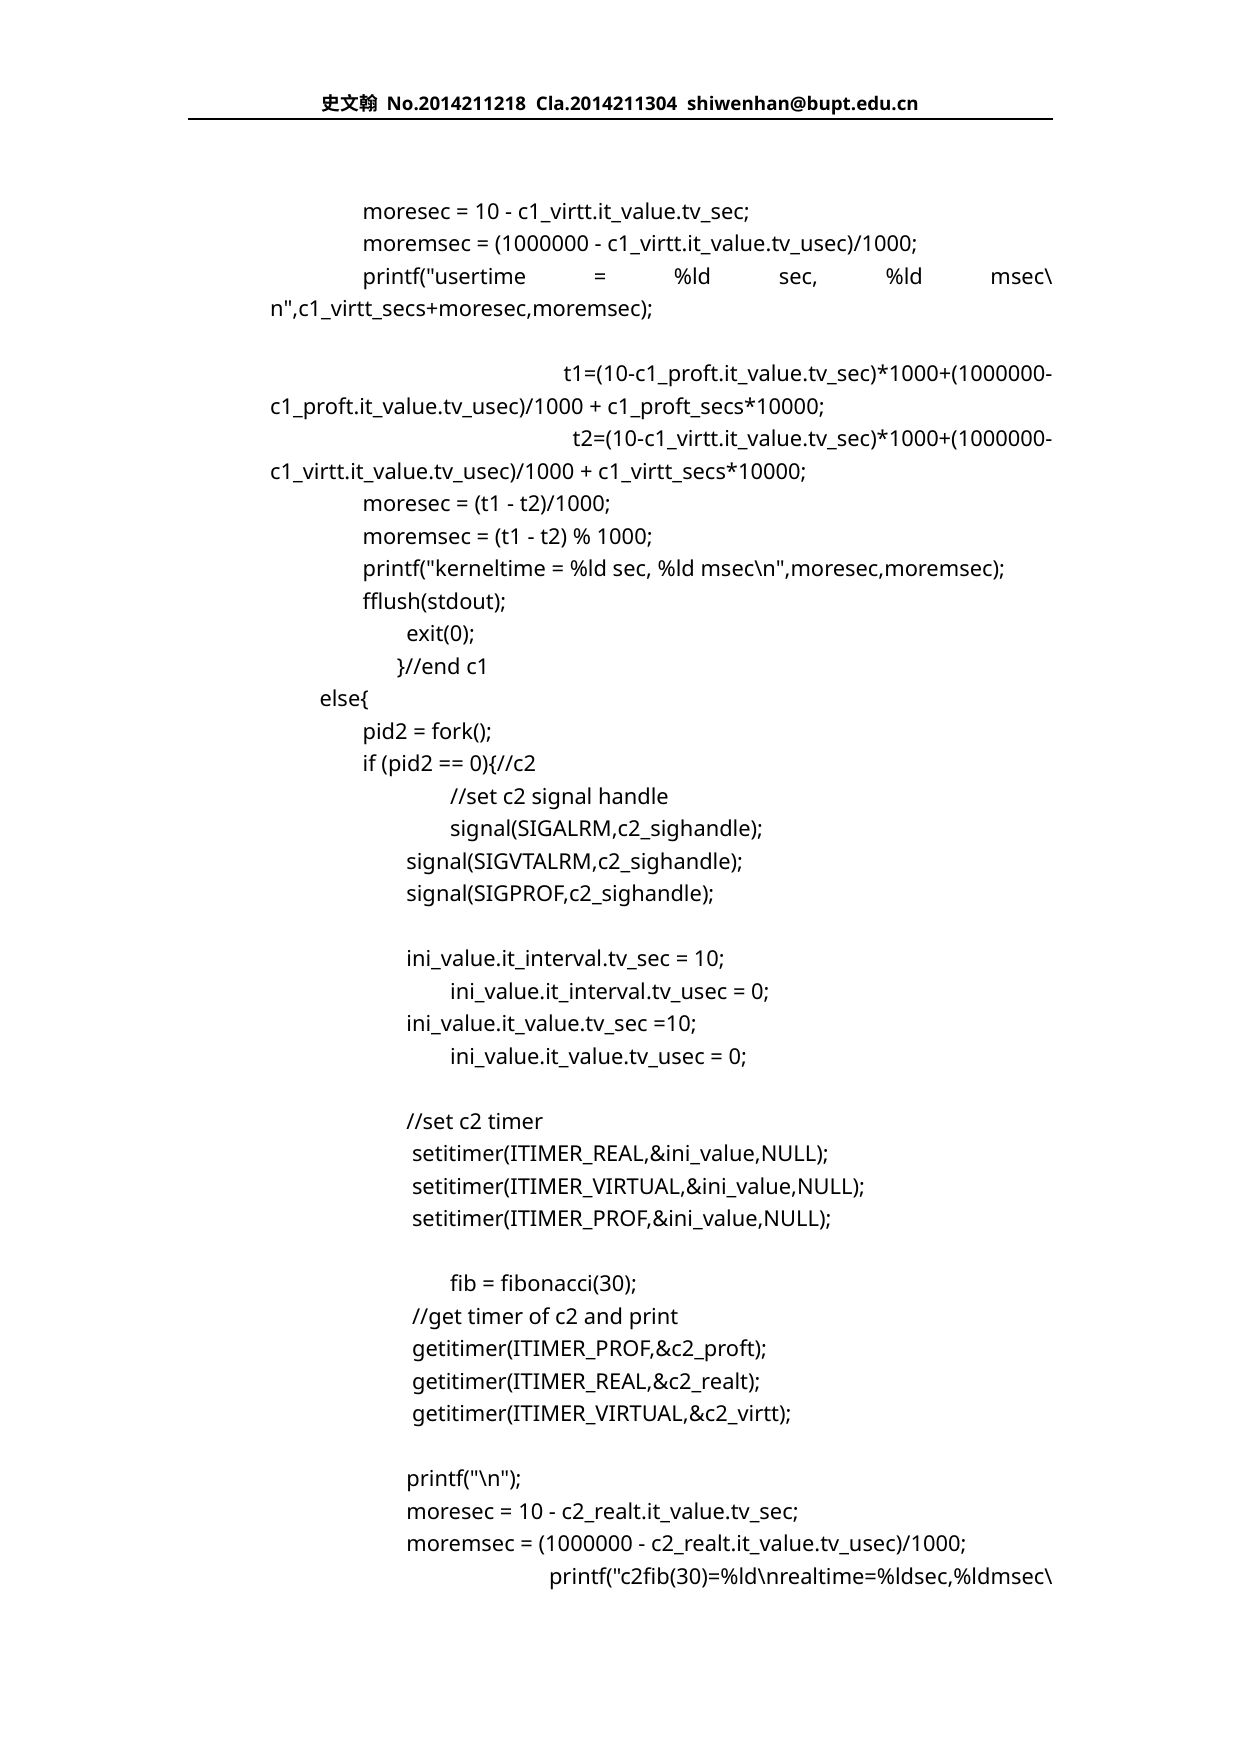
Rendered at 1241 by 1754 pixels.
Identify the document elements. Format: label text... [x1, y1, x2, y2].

list moresec = 10 - c2_realt.it_value.tv_sec; [270, 1494, 1053, 1527]
list printf("usertime = %ld sec, %ld msec\n",c1_virtt_secs+moresec,moremsec); [270, 259, 1053, 324]
list signal(SIGVTALRM,c2_sighandle); [270, 844, 1053, 877]
list getitimer(ITIMER_PROF,&c2_proft); [270, 1332, 1053, 1364]
list signal(SIGPROF,c2_sighandle); [270, 877, 1053, 909]
list ini_value.it_interval.tv_sec = 10; [270, 942, 1053, 974]
list moremsec = (1000000 - c2_realt.it_value.tv_usec)/1000; [270, 1527, 1053, 1559]
list signal(SIGALRM,c2_sighandle); [270, 812, 1053, 844]
list pid2 = fork(); [270, 714, 1053, 747]
list moresec = (t1 - t2)/1000; [270, 487, 1053, 519]
list setitimer(ITIMER_REAL,&ini_value,NULL); [270, 1137, 1053, 1169]
list getitimer(ITIMER_VIRTUAL,&c2_virtt); [270, 1397, 1053, 1429]
list t2=(10-c1_virtt.it_value.tv_sec)*1000+(1000000-c1_virtt.it_value.tv_usec)/1000 + c1_virtt_secs*10000; [270, 422, 1053, 487]
list //get timer of c2 and print [270, 1299, 1053, 1332]
list t1=(10-c1_proft.it_value.tv_sec)*1000+(1000000-c1_proft.it_value.tv_usec)/1000 + c1_proft_secs*10000; [270, 357, 1053, 422]
list fib = fibonacci(30); [270, 1267, 1053, 1299]
list printf("kerneltime = %ld sec, %ld msec\n",moresec,moremsec); [270, 552, 1053, 584]
list else{ [270, 682, 1053, 714]
list exit(0); [270, 617, 1053, 649]
list ini_value.it_value.tv_usec = 0; [270, 1039, 1053, 1072]
list moremsec = (t1 - t2) % 1000; [270, 519, 1053, 552]
list printf("\n"); [270, 1462, 1053, 1494]
list ini_value.it_value.tv_sec =10; [270, 1007, 1053, 1039]
list if (pid2 == 0){//c2 [270, 747, 1053, 779]
list //set c2 signal handle [270, 779, 1053, 812]
list ini_value.it_interval.tv_usec = 0; [270, 974, 1053, 1007]
list //set c2 timer [270, 1104, 1053, 1137]
list fflush(stdout); [270, 584, 1053, 617]
list setitimer(ITIMER_PROF,&ini_value,NULL); [270, 1202, 1053, 1234]
list getitimer(ITIMER_REAL,&c2_realt); [270, 1364, 1053, 1397]
list moremsec = (1000000 - c1_virtt.it_value.tv_usec)/1000; [270, 227, 1053, 259]
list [270, 1559, 1053, 1592]
list setitimer(ITIMER_VIRTUAL,&ini_value,NULL); [270, 1169, 1053, 1202]
list }//end c1 [270, 649, 1053, 682]
list moresec = 10 - c1_virtt.it_value.tv_sec; [270, 194, 1053, 227]
